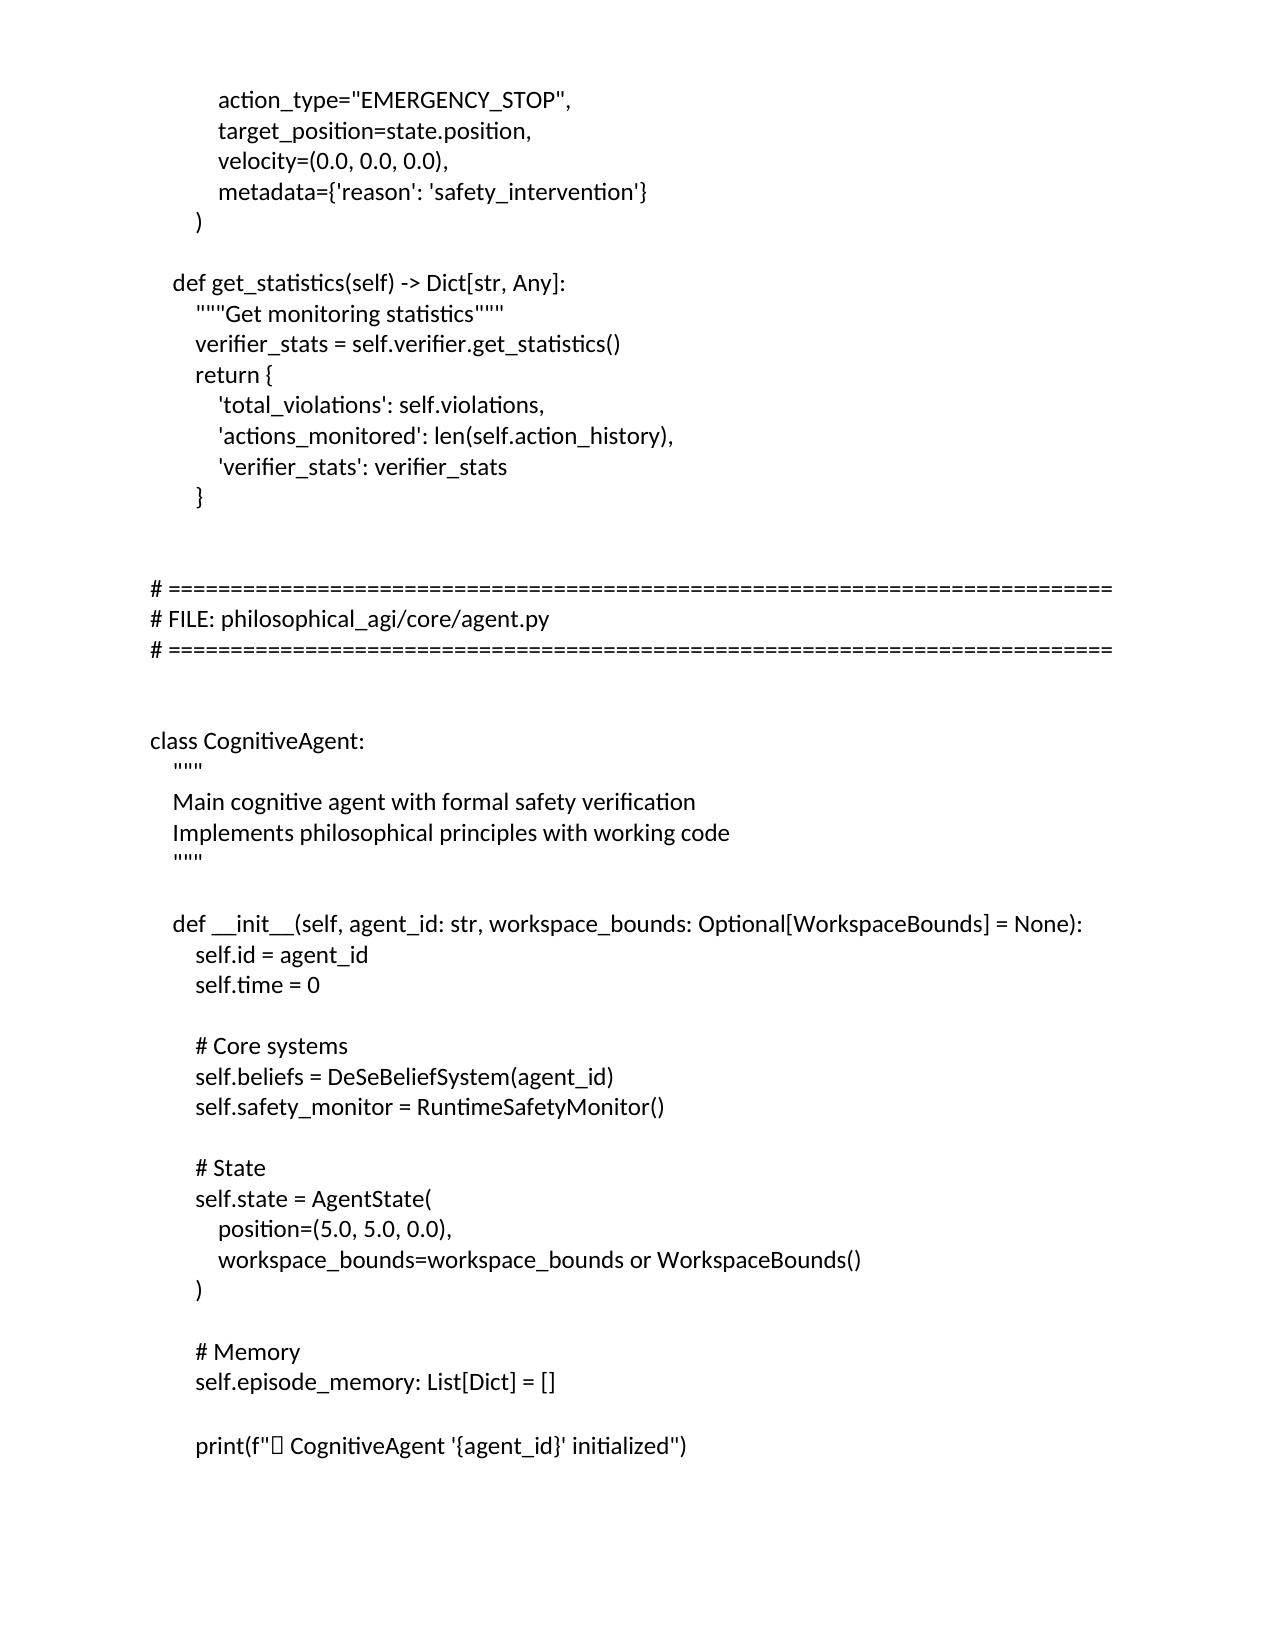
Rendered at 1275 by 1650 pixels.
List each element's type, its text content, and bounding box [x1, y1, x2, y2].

text # Core systems [150, 1031, 1125, 1061]
text """ [150, 847, 1125, 878]
text self.beliefs = DeSeBeliefSystem(agent_id) [150, 1061, 1125, 1092]
text self.episode_memory: List[Dict] = [] [150, 1366, 1125, 1397]
text # State [150, 1153, 1125, 1183]
text metadata={'reason': 'safety_intervention'} [150, 176, 1125, 206]
text self.id = agent_id [150, 939, 1125, 969]
text target_position=state.position, [150, 115, 1125, 145]
text class CognitiveAgent: [150, 725, 1125, 756]
text # ============================================================================ [150, 634, 1125, 664]
text # Memory [150, 1336, 1125, 1366]
text 'actions_monitored': len(self.action_history), [150, 420, 1125, 451]
text 'total_violations': self.violations, [150, 389, 1125, 420]
text return { [150, 359, 1125, 389]
text """Get monitoring statistics""" [150, 298, 1125, 328]
text self.state = AgentState( [150, 1183, 1125, 1214]
text self.time = 0 [150, 969, 1125, 1000]
text action_type="EMERGENCY_STOP", [150, 84, 1125, 115]
text ) [150, 1275, 1125, 1305]
text position=(5.0, 5.0, 0.0), [150, 1214, 1125, 1244]
text # FILE: philosophical_agi/core/agent.py [150, 603, 1125, 634]
text Main cognitive agent with formal safety verification [150, 786, 1125, 817]
text print(f"✅ CognitiveAgent '{agent_id}' initialized") [150, 1427, 1125, 1461]
text velocity=(0.0, 0.0, 0.0), [150, 145, 1125, 176]
text } [150, 481, 1125, 512]
text workspace_bounds=workspace_bounds or WorkspaceBounds() [150, 1244, 1125, 1275]
text self.safety_monitor = RuntimeSafetyMonitor() [150, 1092, 1125, 1122]
text # ============================================================================ [150, 573, 1125, 603]
text def __init__(self, agent_id: str, workspace_bounds: Optional[WorkspaceBounds] = None): [150, 908, 1125, 939]
text ) [150, 206, 1125, 237]
text verifier_stats = self.verifier.get_statistics() [150, 328, 1125, 359]
text """ [150, 756, 1125, 786]
text def get_statistics(self) -> Dict[str, Any]: [150, 267, 1125, 298]
text 'verifier_stats': verifier_stats [150, 451, 1125, 481]
text Implements philosophical principles with working code [150, 817, 1125, 847]
